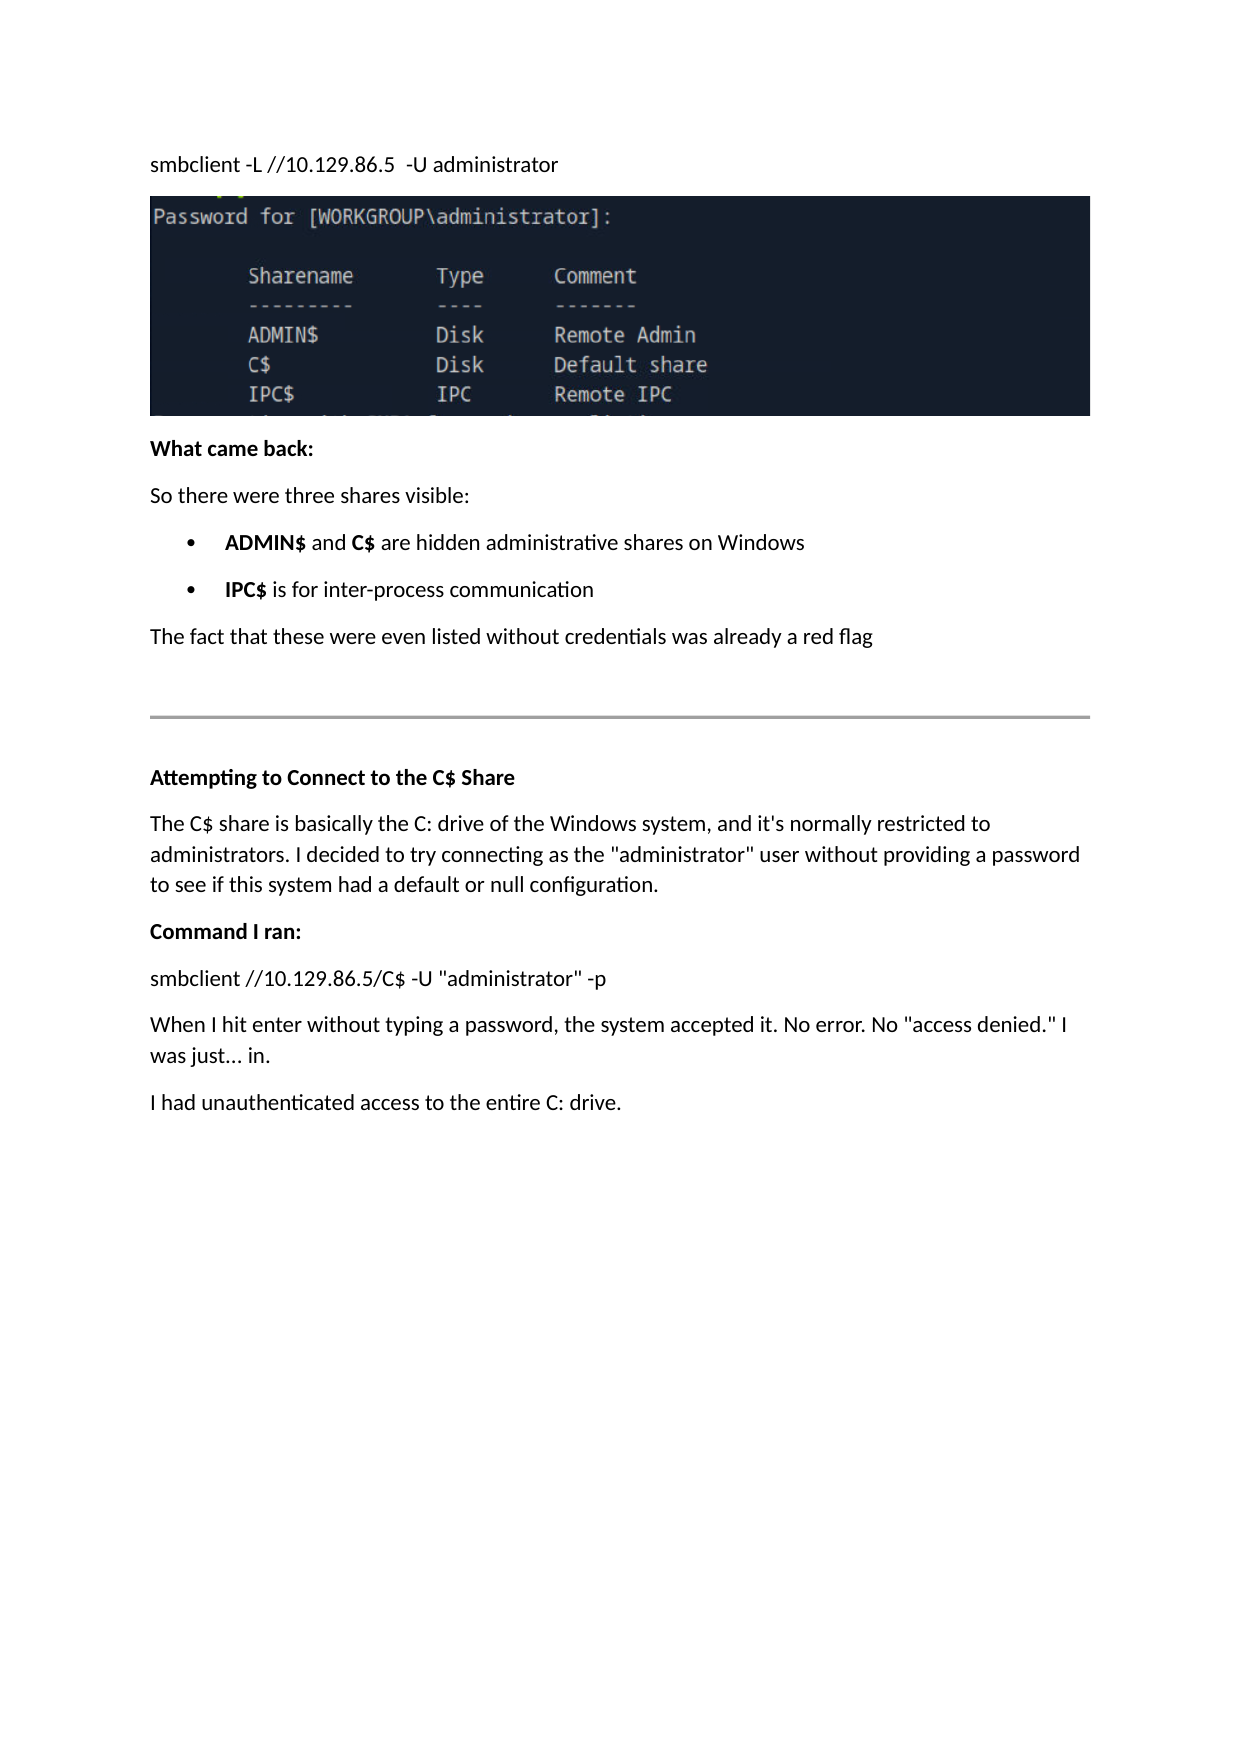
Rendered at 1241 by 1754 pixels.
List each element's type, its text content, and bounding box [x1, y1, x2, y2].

text The C$ share is basically the C: drive of the Windows system, and it's normally restricted to administrators. I decided to try connecting as the "administrator" user without providing a password to see if this system had a default or null configuration. [150, 809, 1090, 898]
list IPC$ is for inter-process communication [187, 575, 1090, 603]
picture [150, 196, 1091, 416]
text Attempting to Connect to the C$ Share [150, 763, 1090, 791]
text Command I ran: [150, 917, 1090, 945]
list ADMIN$ and C$ are hidden administrative shares on Windows [187, 528, 1090, 556]
text smbclient -L //10.129.86.5 -U administrator [150, 150, 1090, 178]
text So there were three shares visible: [150, 481, 1090, 509]
text The fact that these were even listed without credentials was already a red flag [150, 622, 1090, 650]
text smbclient //10.129.86.5/C$ -U "administrator" -p [150, 964, 1090, 992]
text What came back: [150, 434, 1090, 462]
text When I hit enter without typing a password, the system accepted it. No error. No "access denied." I was just... in. [150, 1011, 1090, 1069]
text I had unauthenticated access to the entire C: drive. [150, 1088, 1090, 1116]
